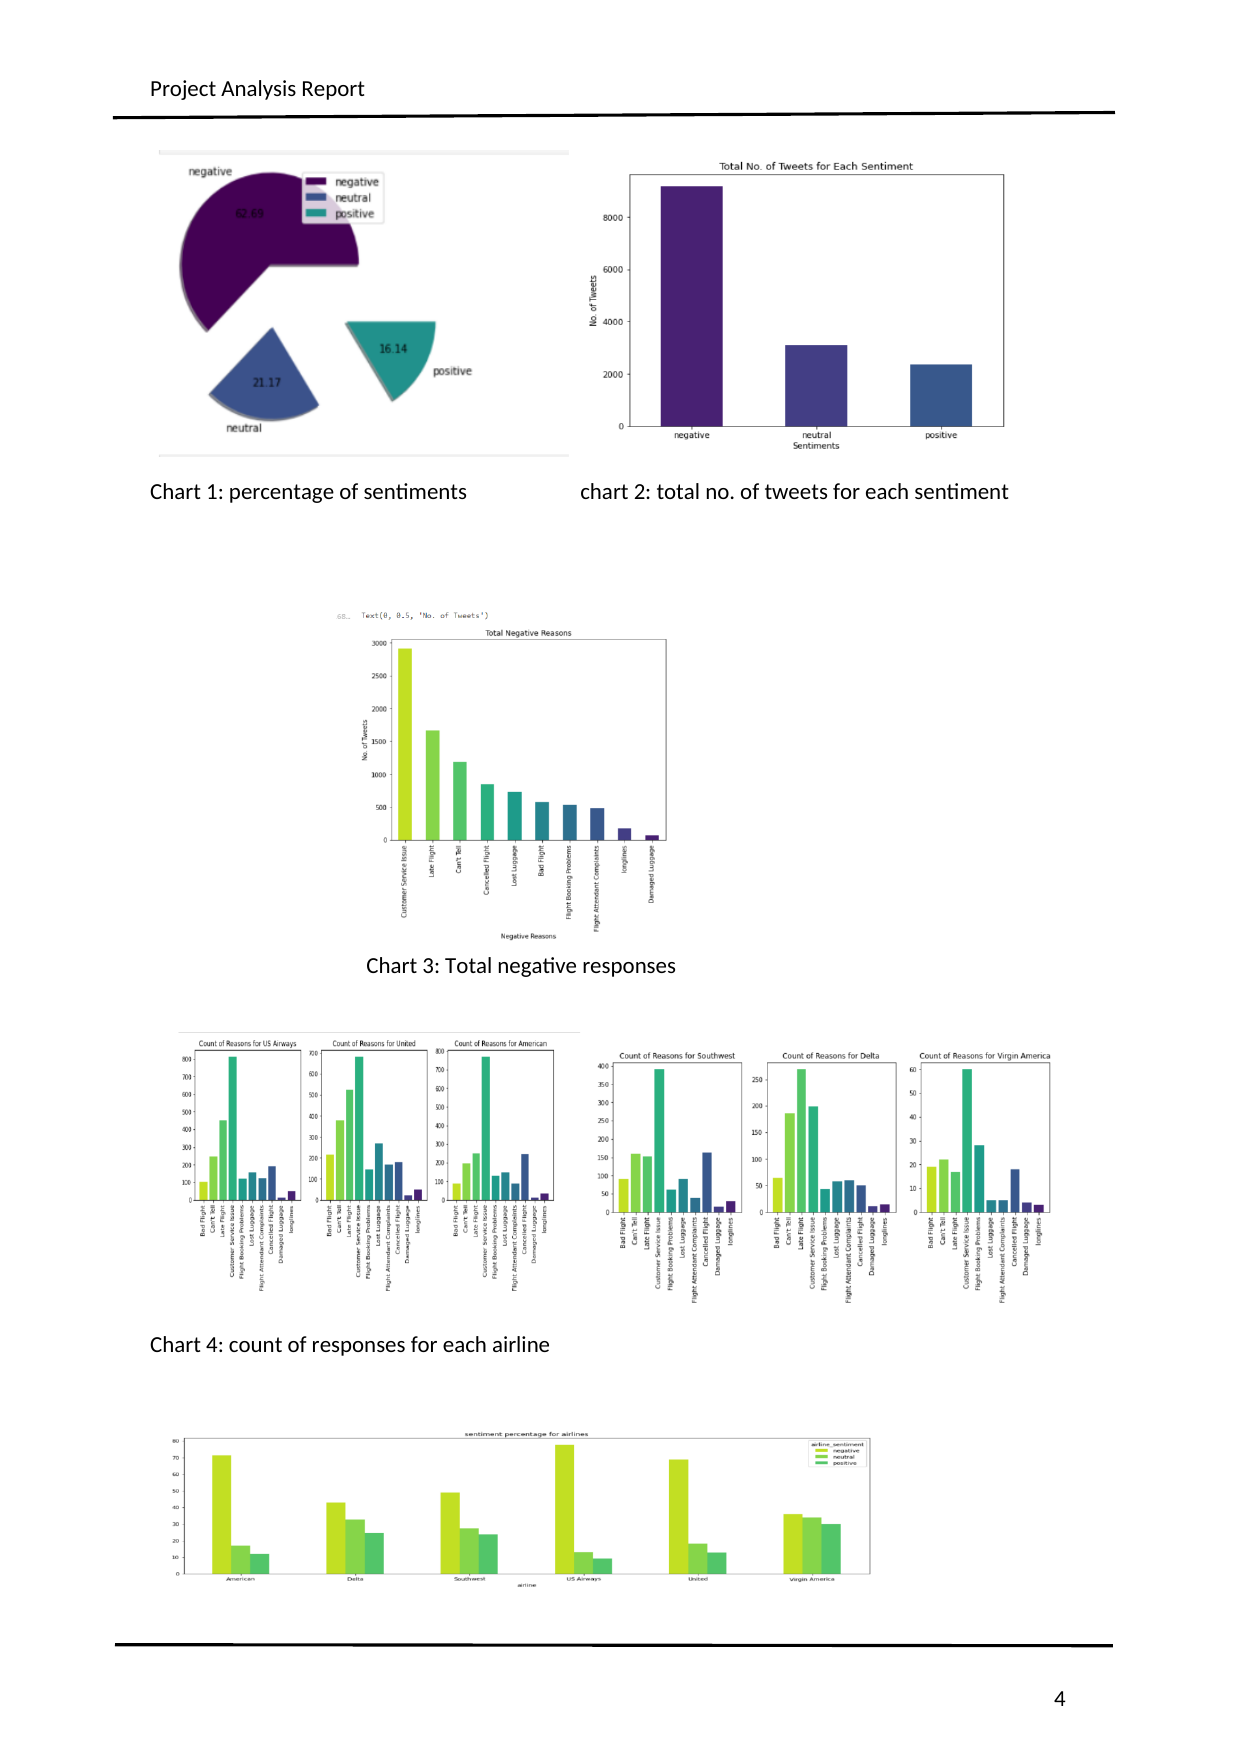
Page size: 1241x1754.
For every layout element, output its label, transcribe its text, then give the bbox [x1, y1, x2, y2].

picture [336, 605, 709, 948]
picture [150, 1032, 1077, 1310]
picture [150, 150, 1050, 457]
picture [150, 1427, 889, 1595]
list Chart 1: percentage of sentiments chart 2: total no. of tweets for each sentiment [150, 477, 1078, 505]
list Chart 3: Total negative responses [150, 952, 1078, 980]
list Chart 4: count of responses for each airline [150, 1331, 1078, 1359]
